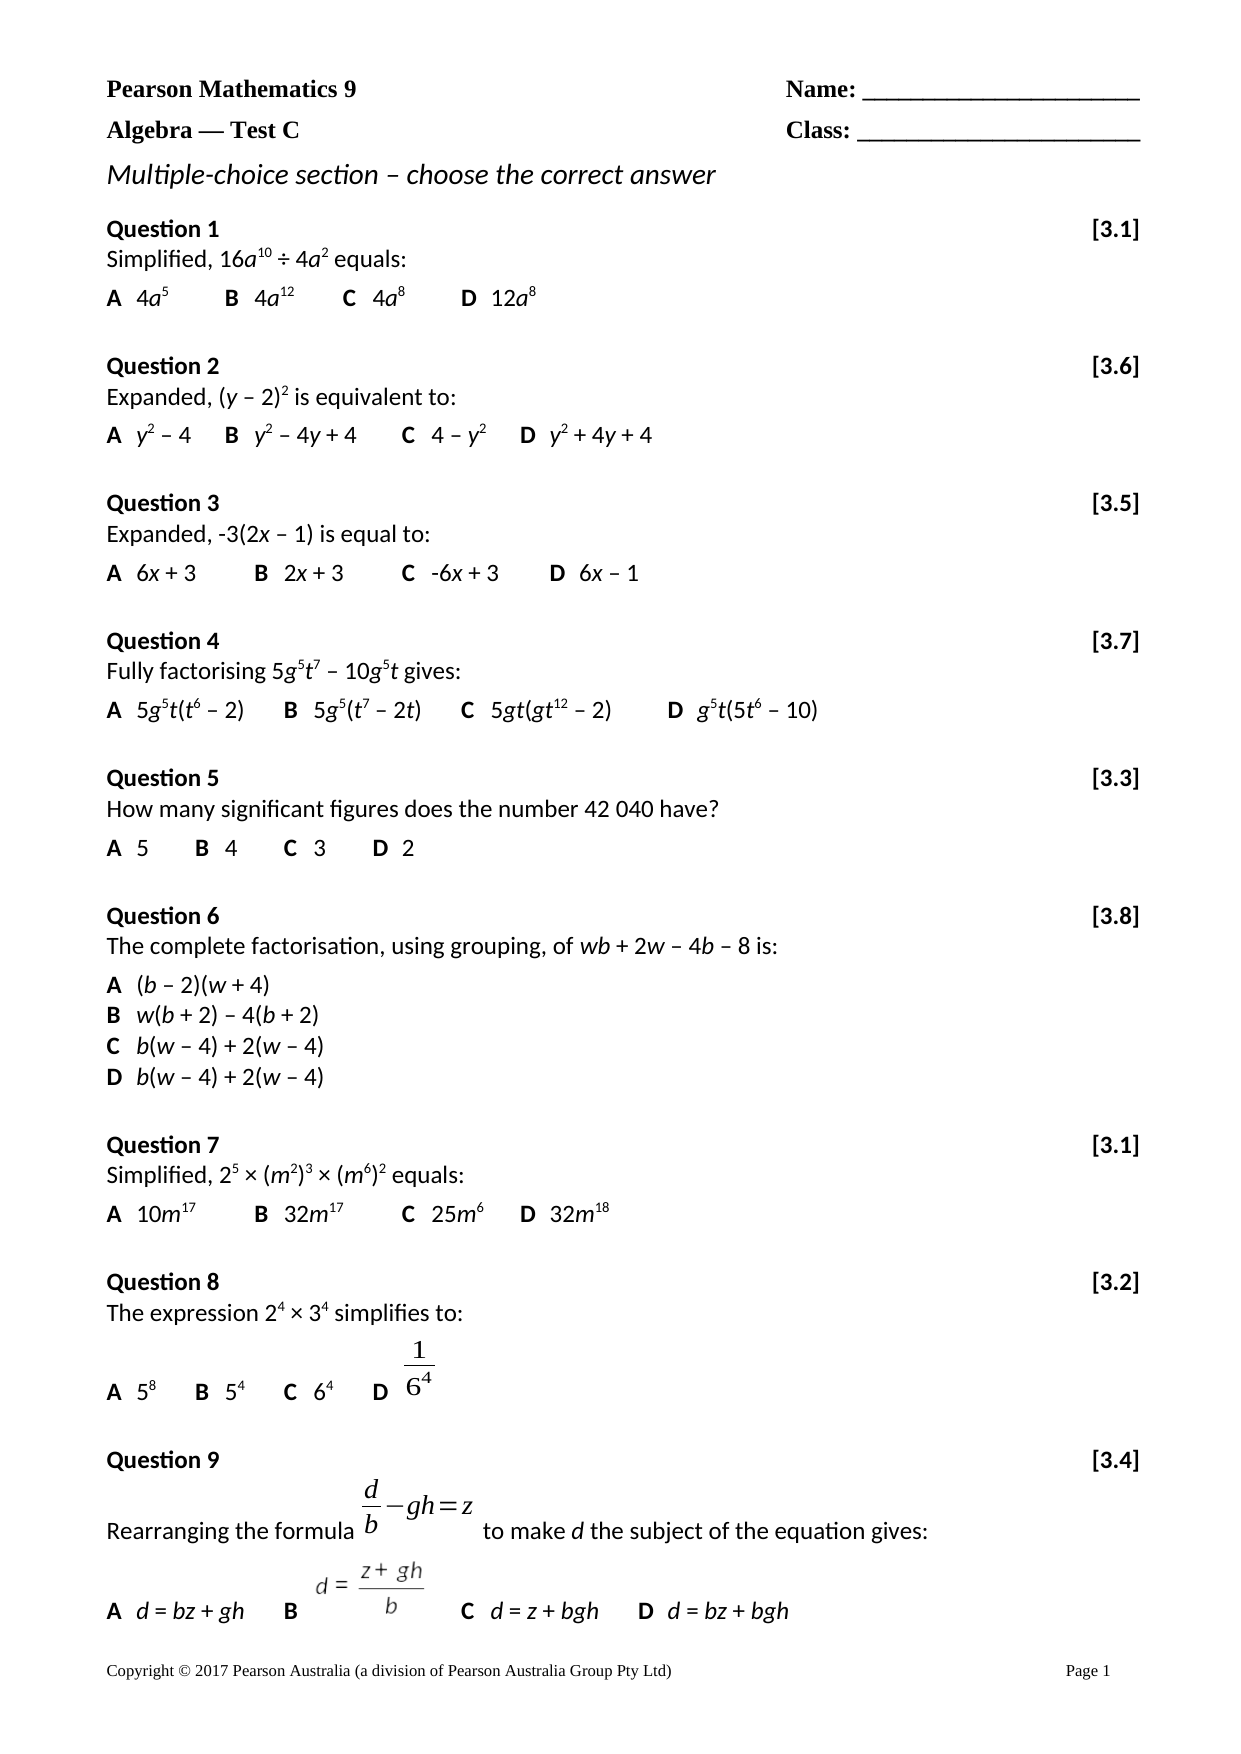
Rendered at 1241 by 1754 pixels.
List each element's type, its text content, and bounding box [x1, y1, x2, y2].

subtitle Multiple-choice section – choose the correct answer [106, 156, 1134, 192]
subtitle Question 8 [3.2] [106, 1266, 1134, 1297]
text D b(w – 4) + 2(w – 4) [106, 1061, 1134, 1091]
text A 4a5 B 4a12 C 4a8 D 12a8 [106, 282, 1134, 313]
text A 5 B 4 C 3 D 2 [106, 832, 1134, 862]
text Expanded, -3(2x – 1) is equal to: [106, 518, 1134, 549]
text A d = bz + gh B C d = z + bgh D d = bz + bgh [106, 1554, 1134, 1625]
text How many significant figures does the number 42 040 have? [106, 793, 1134, 823]
subtitle Question 3 [3.5] [106, 488, 1134, 518]
text B w(b + 2) – 4(b + 2) [106, 1000, 1134, 1030]
text Simplified, 16a10 ÷ 4a2 equals: [106, 243, 1134, 274]
subtitle Question 5 [3.3] [106, 762, 1134, 793]
text A (b – 2)(w + 4) [106, 969, 1134, 1000]
subtitle Question 7 [3.1] [106, 1129, 1134, 1159]
text A 6x + 3 B 2x + 3 C -6x + 3 D 6x – 1 [106, 557, 1134, 587]
text C b(w – 4) + 2(w – 4) [106, 1030, 1134, 1061]
subtitle Question 2 [3.6] [106, 350, 1134, 381]
text Rearranging the formula to make d the subject of the equation gives: [106, 1475, 1134, 1546]
text Expanded, (y – 2)2 is equivalent to: [106, 381, 1134, 411]
text A 10m17 B 32m17 C 25m6 D 32m18 [106, 1198, 1134, 1229]
subtitle Question 1 [3.1] [106, 213, 1134, 243]
subtitle Question 6 [3.8] [106, 900, 1134, 930]
text A y2 – 4 B y2 – 4y + 4 C 4 – y2 D y2 + 4y + 4 [106, 419, 1134, 450]
text Simplified, 25 × (m2)3 × (m6)2 equals: [106, 1159, 1134, 1190]
text A 58 B 54 C 64 D [106, 1336, 1134, 1407]
text Fully factorising 5g5t7 – 10g5t gives: [106, 656, 1134, 686]
subtitle Question 9 [3.4] [106, 1444, 1134, 1475]
text A 5g5t(t6 – 2) B 5g5(t7 – 2t) C 5gt(gt12 – 2) D g5t(5t6 – 10) [106, 694, 1134, 725]
subtitle Question 4 [3.7] [106, 625, 1134, 656]
text The complete factorisation, using grouping, of wb + 2w – 4b – 8 is: [106, 930, 1134, 961]
text The expression 24 × 34 simplifies to: [106, 1297, 1134, 1327]
